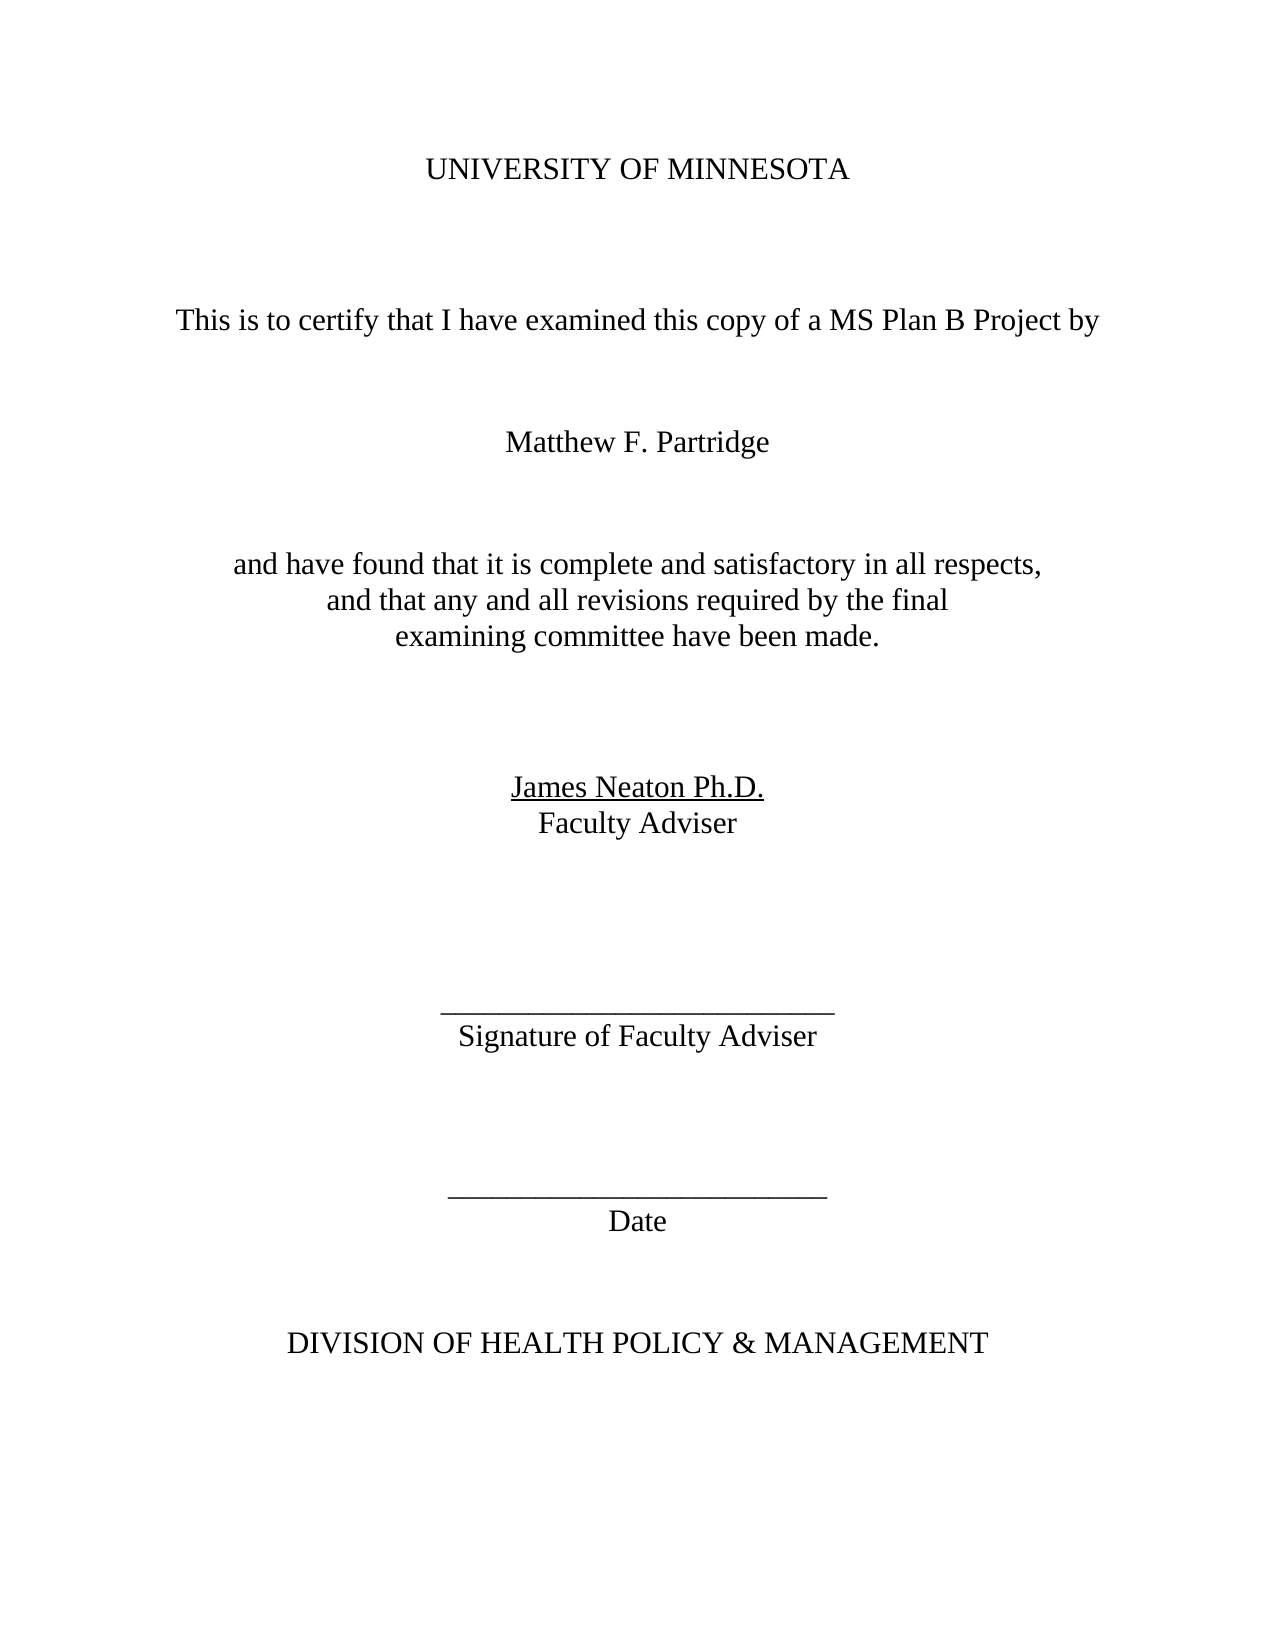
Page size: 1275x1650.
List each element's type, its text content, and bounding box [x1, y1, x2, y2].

text James Neaton Ph.D. [150, 768, 1125, 804]
text ___________________________ [150, 984, 1125, 1017]
text examining committee have been made. [150, 617, 1125, 653]
text and that any and all revisions required by the final [150, 581, 1125, 617]
text Matthew F. Partridge [150, 423, 1125, 459]
text Signature of Faculty Adviser [150, 1017, 1125, 1053]
text DIVISION OF HEALTH POLICY & MANAGEMENT [150, 1324, 1125, 1360]
text and have found that it is complete and satisfactory in all respects, [150, 545, 1125, 581]
text Faculty Adviser [150, 804, 1125, 840]
text Date [150, 1202, 1125, 1238]
text This is to certify that I have examined this copy of a MS Plan B Project by [150, 301, 1125, 337]
text __________________________ [150, 1168, 1125, 1202]
